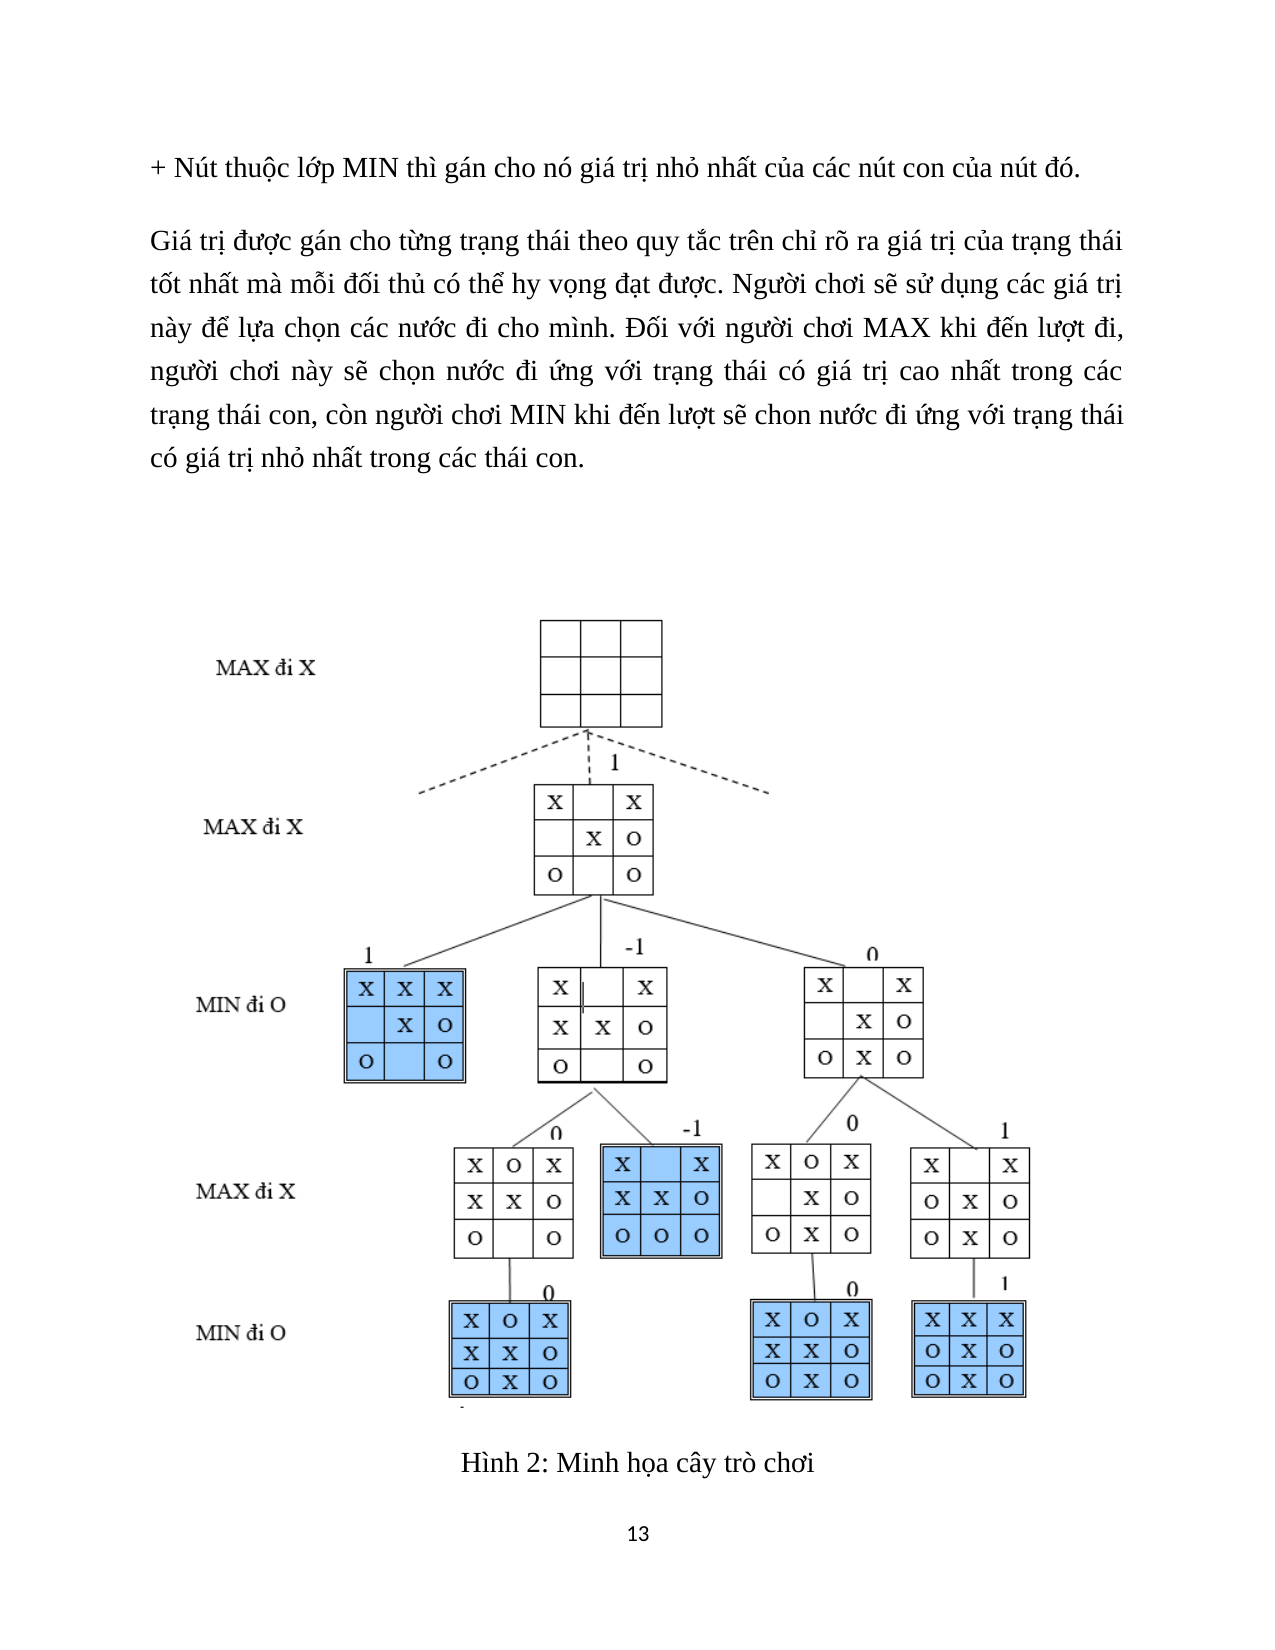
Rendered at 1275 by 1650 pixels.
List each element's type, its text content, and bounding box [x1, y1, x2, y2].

picture [150, 585, 1049, 1408]
text Giá trị được gán cho từng trạng thái theo quy tắc trên chỉ rõ ra giá trị của trạng thái tốt nhất mà mỗi đối thủ có thể hy vọng đạt được. Người chơi sẽ sử dụng các giá trị này để lựa chọn các nước đi cho mình. Đối với người chơi MAX khi đến lượt đi, người chơi này sẽ chọn nước đi ứng với trạng thái có giá trị cao nhất trong các trạng thái con, còn người chơi MIN khi đến lượt sẽ chon nước đi ứng với trạng thái có giá trị nhỏ nhất trong các thái con. [150, 223, 1125, 474]
text Hình 2: Minh họa cây trò chơi [150, 1445, 1125, 1478]
text + Nút thuộc lớp MIN thì gán cho nó giá trị nhỏ nhất của các nút con của nút đó. [150, 150, 1125, 183]
